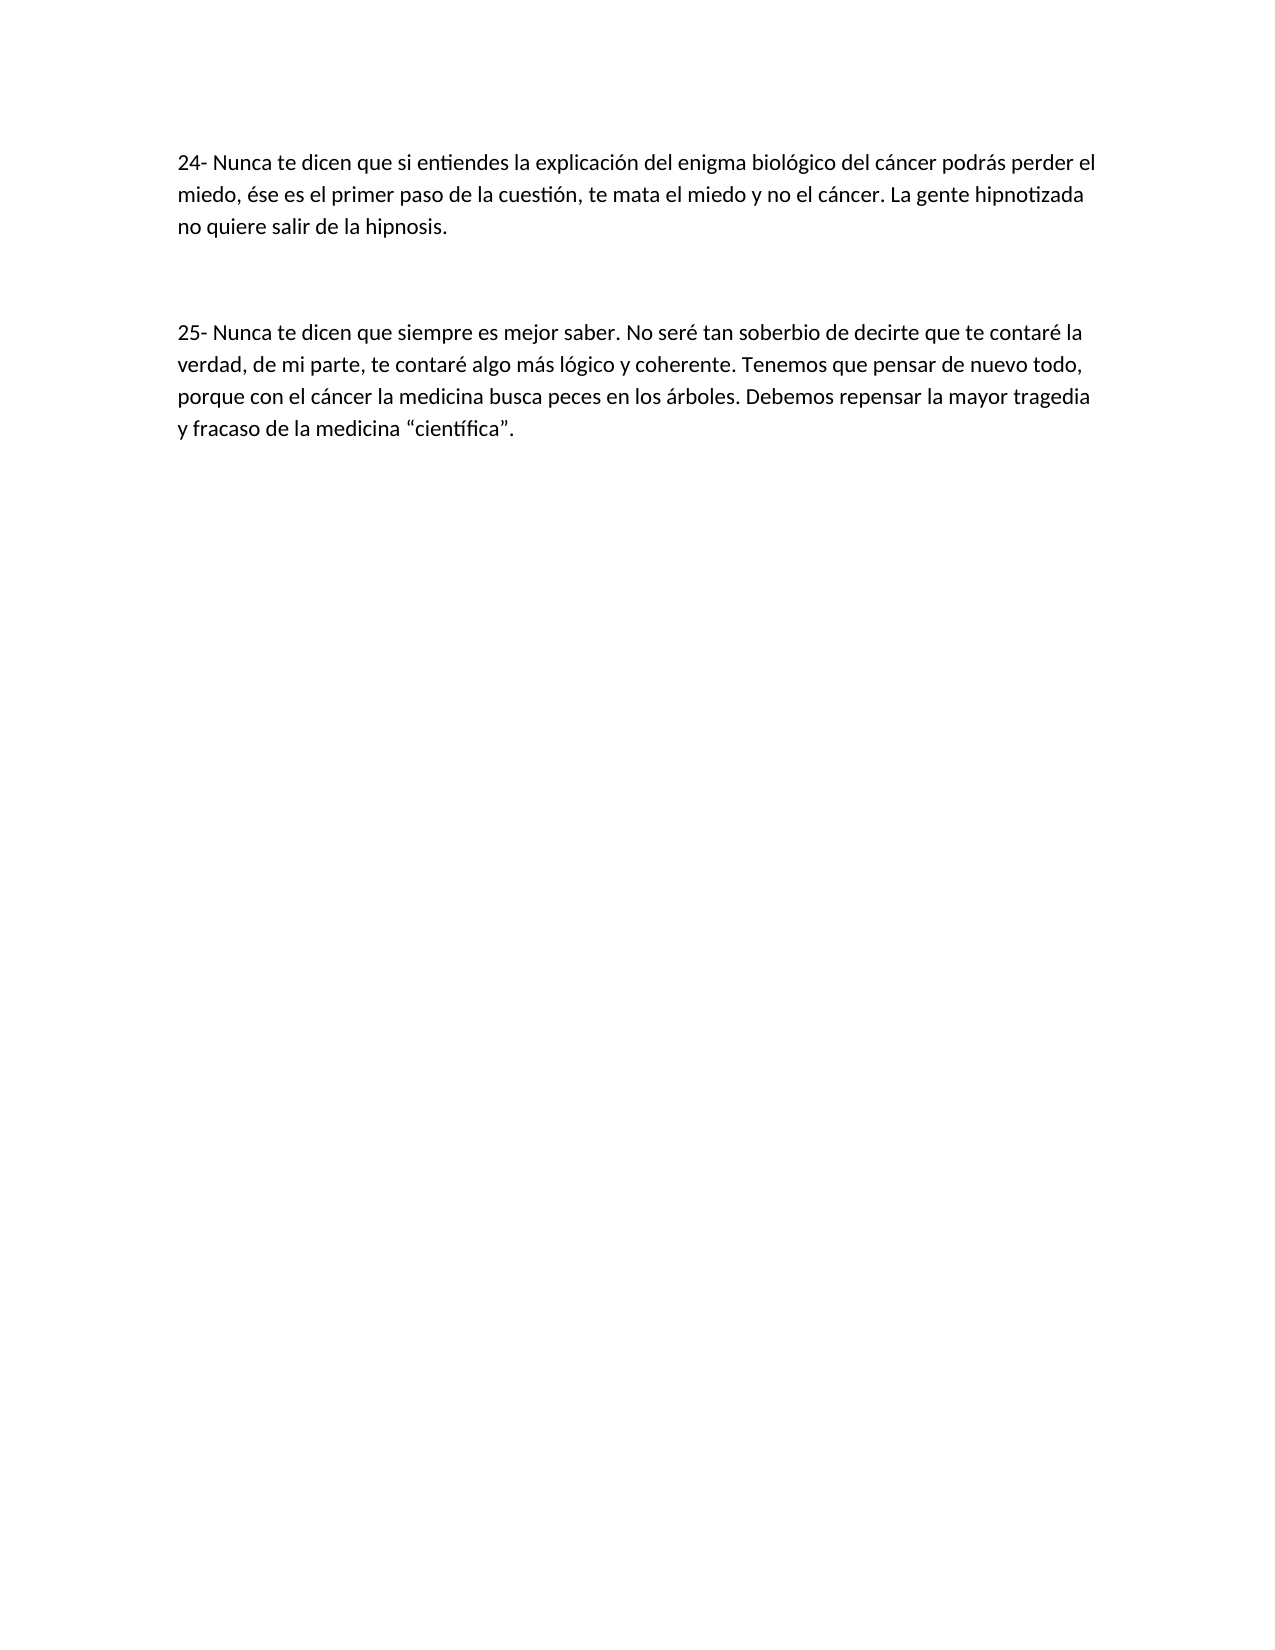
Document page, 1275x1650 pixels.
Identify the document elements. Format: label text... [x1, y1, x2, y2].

text 25- Nunca te dicen que siempre es mejor saber. No seré tan soberbio de decirte que te contaré la verdad, de mi parte, te contaré algo más lógico y coherente. Tenemos que pensar de nuevo todo, porque con el cáncer la medicina busca peces en los árboles. Debemos repensar la mayor tragedia y fracaso de la medicina “científica”. [177, 318, 1098, 443]
text 24- Nunca te dicen que si entiendes la explicación del enigma biológico del cáncer podrás perder el miedo, ése es el primer paso de la cuestión, te mata el miedo y no el cáncer. La gente hipnotizada no quiere salir de la hipnosis. [177, 148, 1098, 240]
